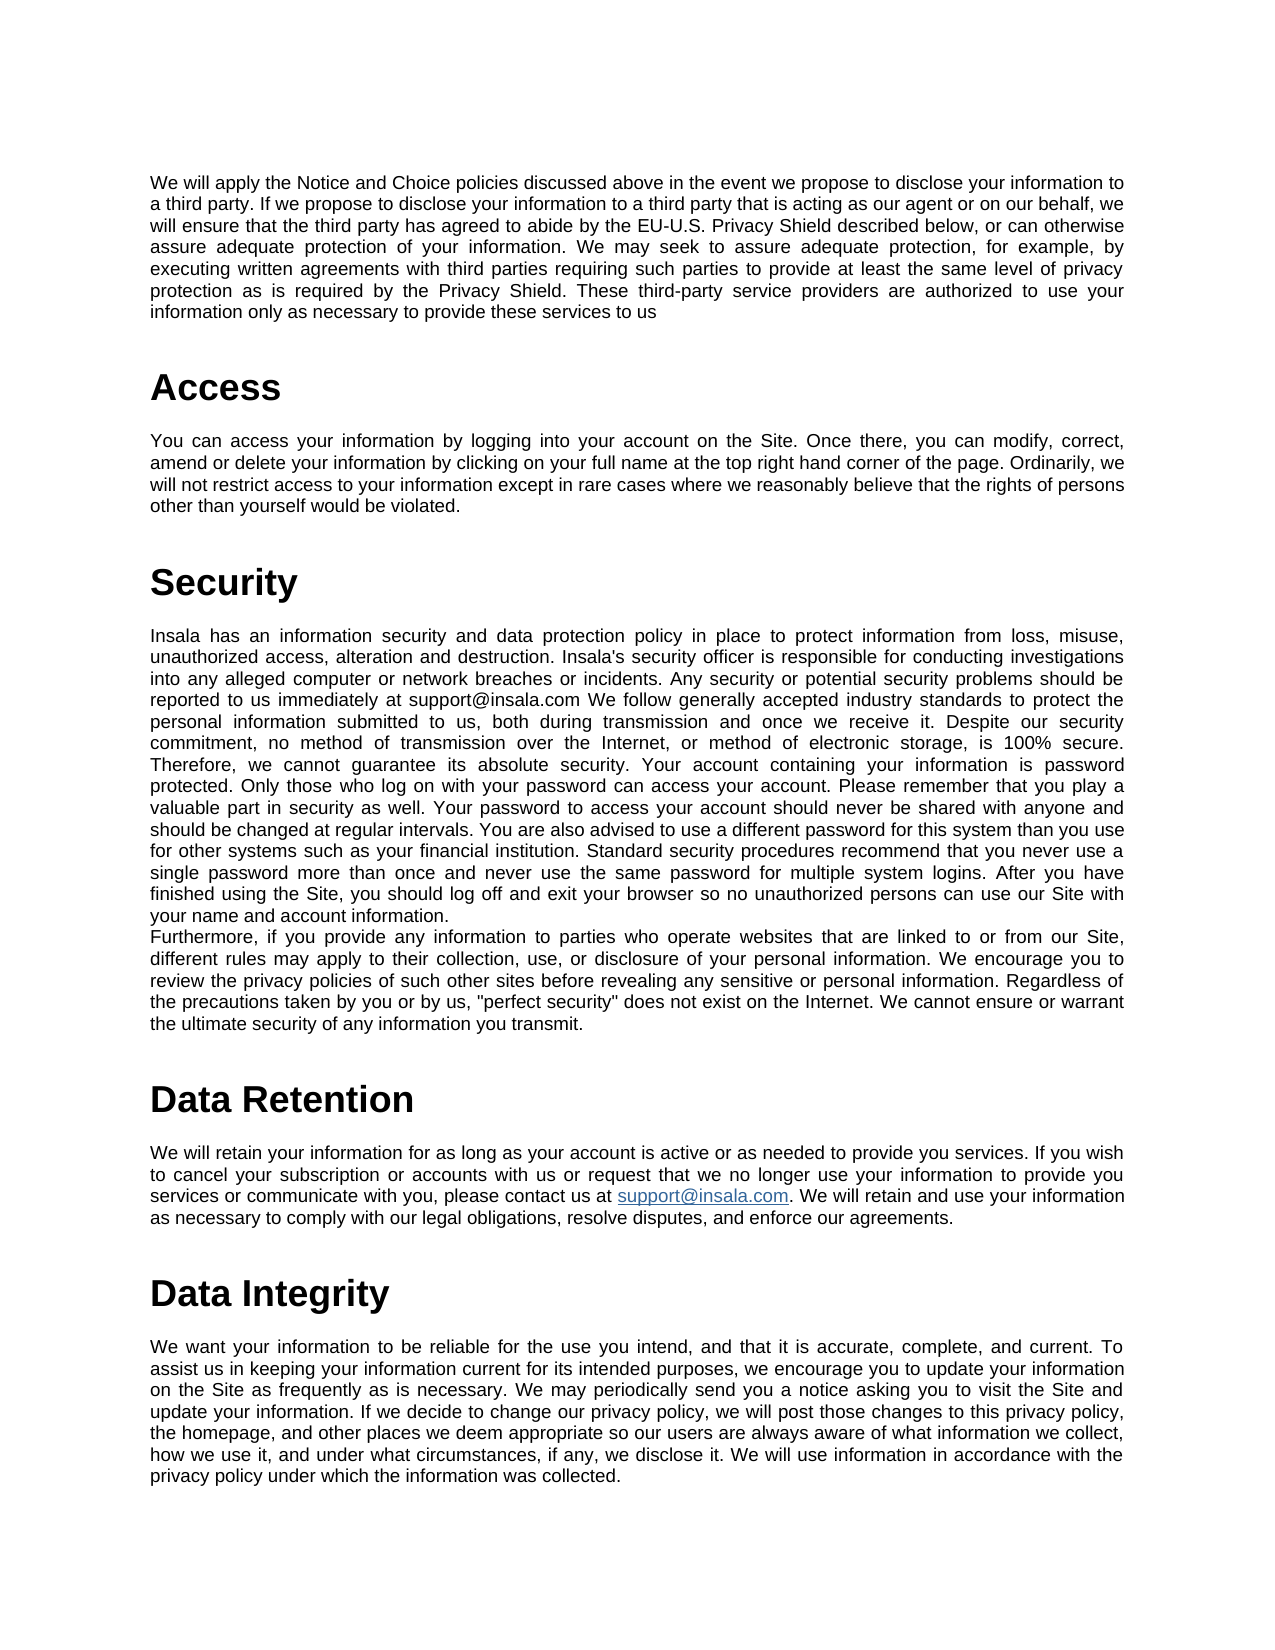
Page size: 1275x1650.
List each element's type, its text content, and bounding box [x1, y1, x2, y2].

text We will apply the Notice and Choice policies discussed above in the event we propose to disclose your information to a third party. If we propose to disclose your information to a third party that is acting as our agent or on our behalf, we will ensure that the third party has agreed to abide by the EU-U.S. Privacy Shield described below, or can otherwise assure adequate protection of your information. We may seek to assure adequate protection, for example, by executing written agreements with third parties requiring such parties to provide at least the same level of privacy protection as is required by the Privacy Shield. These third-party service providers are authorized to use your information only as necessary to provide these services to us [150, 172, 1125, 322]
text Access [150, 366, 1125, 409]
text We will retain your information for as long as your account is active or as needed to provide you services. If you wish to cancel your subscription or accounts with us or request that we no longer use your information to provide you services or communicate with you, please contact us at support@insala.com. We will retain and use your information as necessary to comply with our legal obligations, resolve disputes, and enforce our agreements. [150, 1142, 1125, 1228]
text Data Retention [150, 1077, 1125, 1120]
text Insala has an information security and data protection policy in place to protect information from loss, misuse, unauthorized access, alteration and destruction. Insala's security officer is responsible for conducting investigations into any alleged computer or network breaches or incidents. Any security or potential security problems should be reported to us immediately at support@insala.com We follow generally accepted industry standards to protect the personal information submitted to us, both during transmission and once we receive it. Despite our security commitment, no method of transmission over the Internet, or method of electronic storage, is 100% secure. Therefore, we cannot guarantee its absolute security. Your account containing your information is password protected. Only those who log on with your password can access your account. Please remember that you play a valuable part in security as well. Your password to access your account should never be shared with anyone and should be changed at regular intervals. You are also advised to use a different password for this system than you use for other systems such as your financial institution. Standard security procedures recommend that you never use a single password more than once and never use the same password for multiple system logins. After you have finished using the Site, you should log off and exit your browser so no unauthorized persons can use our Site with your name and account information. [150, 624, 1125, 926]
text We want your information to be reliable for the use you intend, and that it is accurate, complete, and current. To assist us in keeping your information current for its intended purposes, we encourage you to update your information on the Site as frequently as is necessary. We may periodically send you a notice asking you to visit the Site and update your information. If we decide to change our privacy policy, we will post those changes to this privacy policy, the homepage, and other places we deem appropriate so our users are always aware of what information we collect, how we use it, and under what circumstances, if any, we disclose it. We will use information in accordance with the privacy policy under which the information was collected. [150, 1336, 1125, 1487]
text Security [150, 560, 1125, 603]
text Furthermore, if you provide any information to parties who operate websites that are linked to or from our Site, different rules may apply to their collection, use, or disclosure of your personal information. We encourage you to review the privacy policies of such other sites before revealing any sensitive or personal information. Regardless of the precautions taken by you or by us, "perfect security" does not exist on the Internet. We cannot ensure or warrant the ultimate security of any information you transmit. [150, 926, 1125, 1034]
text You can access your information by logging into your account on the Site. Once there, you can modify, correct, amend or delete your information by clicking on your full name at the top right hand corner of the page. Ordinarily, we will not restrict access to your information except in rare cases where we reasonably believe that the rights of persons other than yourself would be violated. [150, 430, 1125, 517]
text Data Integrity [150, 1271, 1125, 1314]
